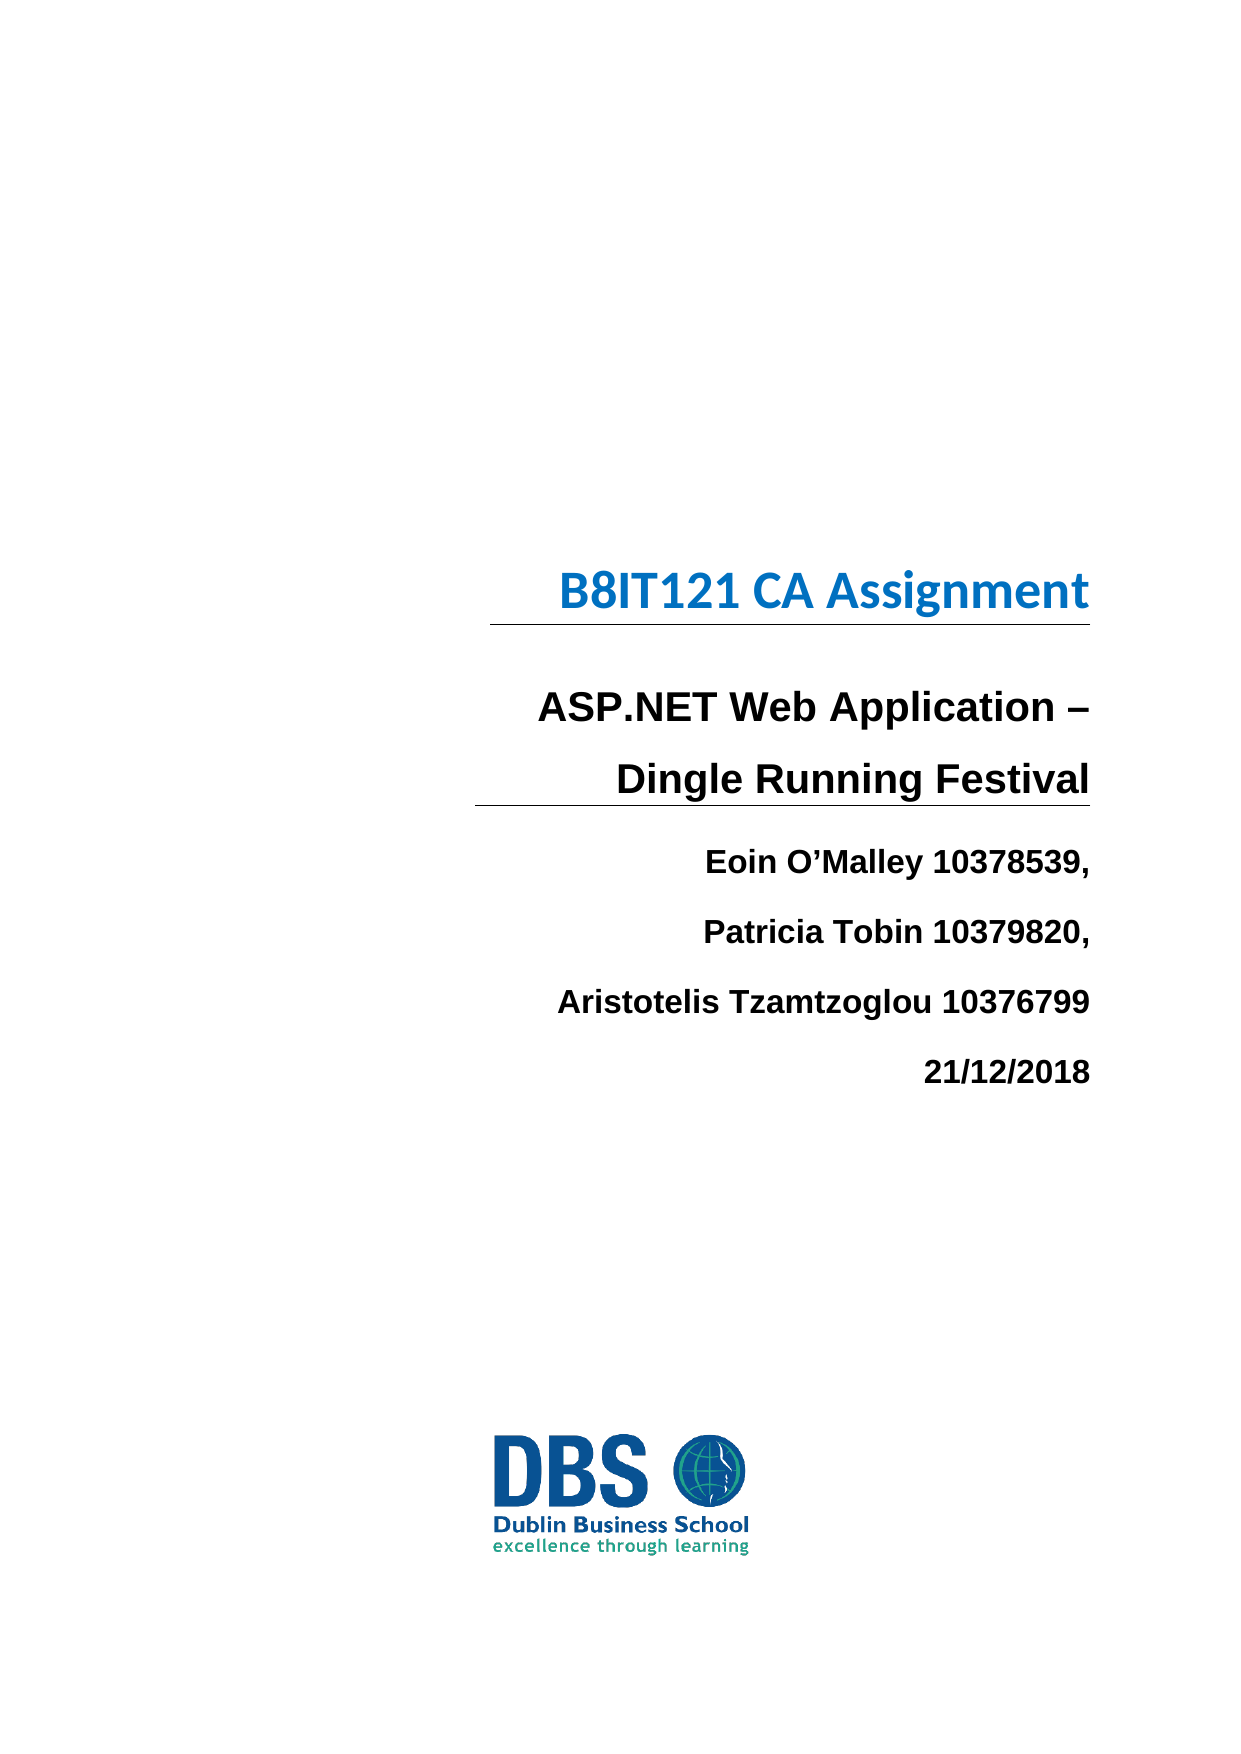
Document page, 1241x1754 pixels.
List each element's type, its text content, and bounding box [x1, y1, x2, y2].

text Aristotelis Tzamtzoglou 10376799 [150, 982, 1090, 1021]
picture [477, 1401, 764, 1567]
text Patricia Tobin 10379820, [150, 912, 1090, 951]
text B8IT121 CA Assignment [490, 556, 1090, 624]
text ASP.NET Web Application – Dingle Running Festival [475, 683, 1090, 805]
text Eoin O’Malley 10378539, [150, 842, 1090, 881]
text 21/12/2018 [150, 1052, 1090, 1091]
